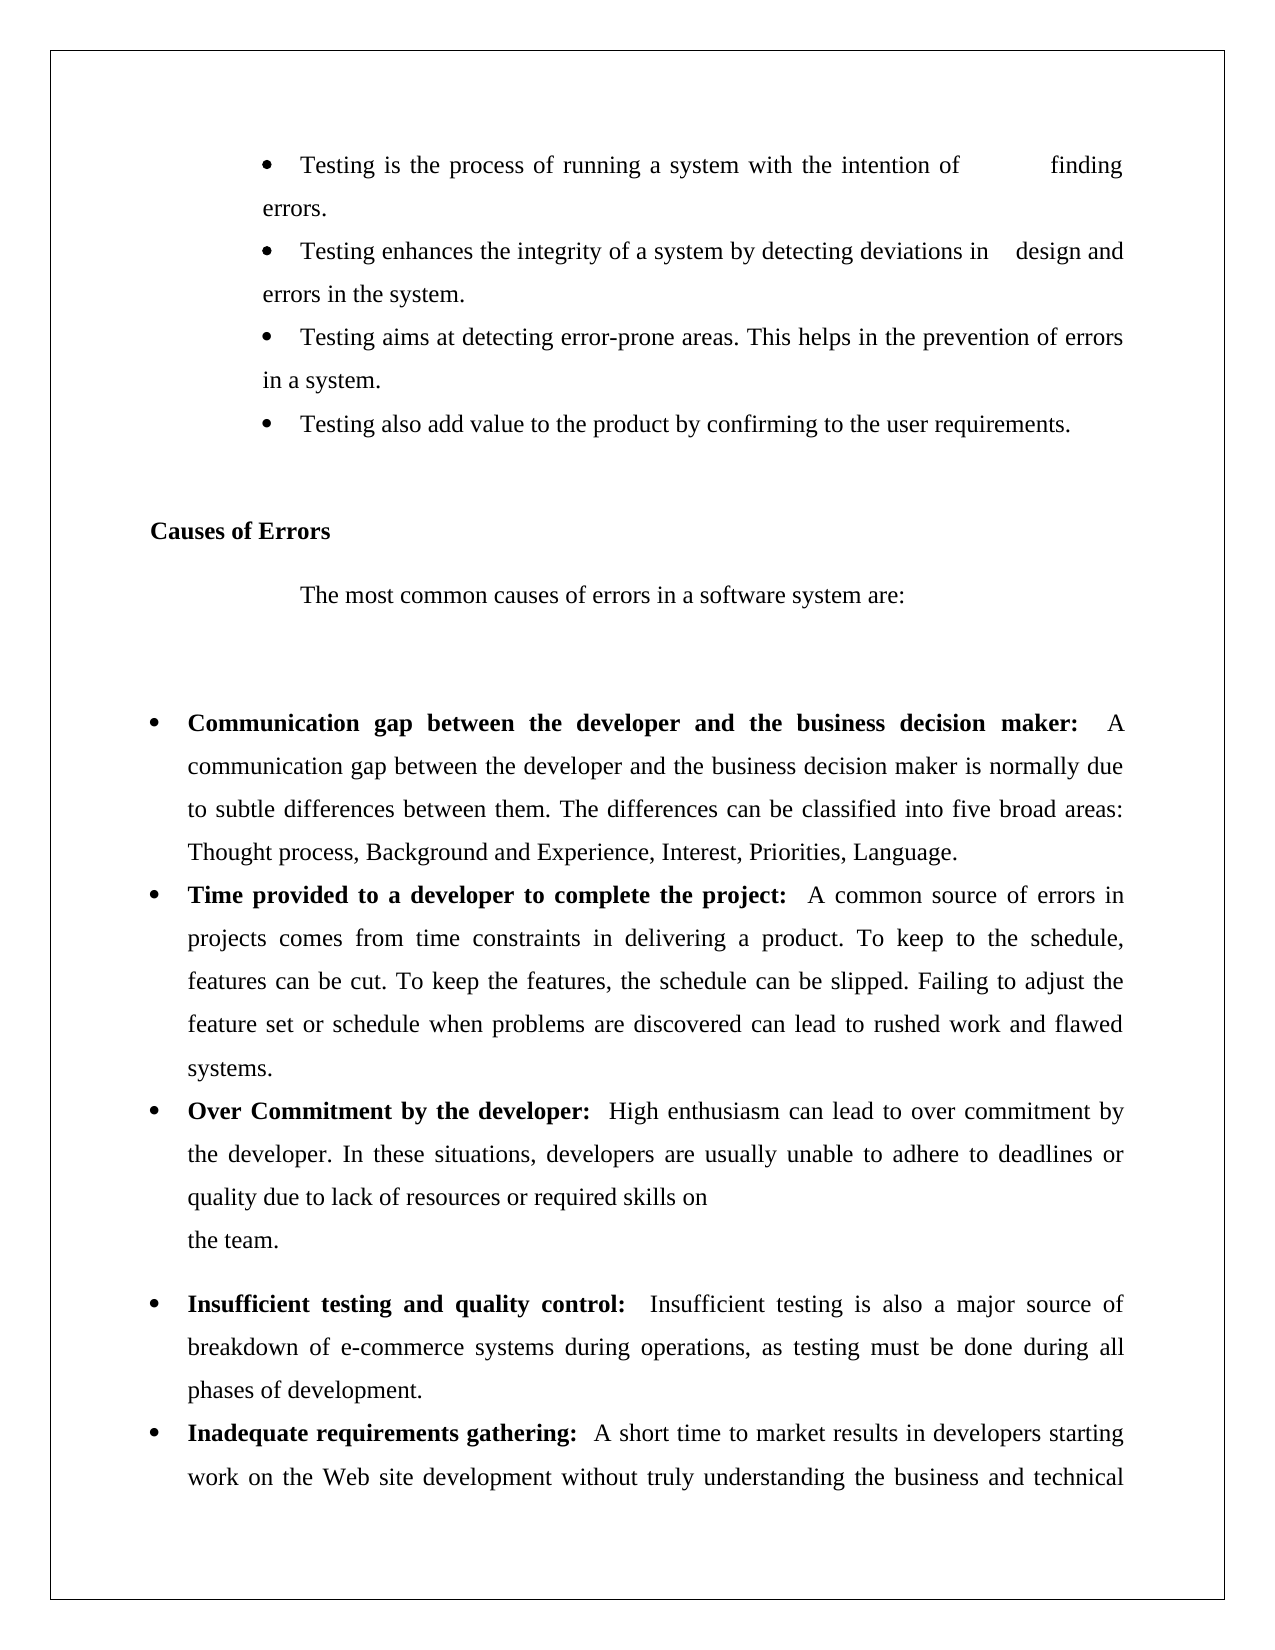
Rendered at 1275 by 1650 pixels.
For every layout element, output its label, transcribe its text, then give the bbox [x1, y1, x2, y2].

list Testing enhances the integrity of a system by detecting deviations in design and errors in the system. [262, 236, 1125, 308]
text Causes of Errors [150, 516, 1125, 544]
list Testing also add value to the product by confirming to the user requirements. [262, 409, 1125, 437]
text the team. [150, 1225, 1125, 1254]
list Over Commitment by the developer: High enthusiasm can lead to over commitment by the developer. In these situations, developers are usually unable to adhere to deadlines or quality due to lack of resources or required skills on [150, 1096, 1125, 1211]
list Communication gap between the developer and the business decision maker: A communication gap between the developer and the business decision maker is normally due to subtle differences between them. The differences can be classified into five broad areas: Thought process, Background and Experience, Interest, Priorities, Language. [150, 708, 1125, 866]
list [150, 1418, 1125, 1490]
list Insufficient testing and quality control: Insufficient testing is also a major source of breakdown of e-commerce systems during operations, as testing must be done during all phases of development. [150, 1289, 1125, 1404]
list Testing aims at detecting error-prone areas. This helps in the prevention of errors in a system. [262, 322, 1125, 394]
list Time provided to a developer to complete the project: A common source of errors in projects comes from time constraints in delivering a product. To keep to the schedule, features can be cut. To keep the features, the schedule can be slipped. Failing to adjust the feature set or schedule when problems are discovered can lead to rushed work and flawed systems. [150, 880, 1125, 1081]
list Testing is the process of running a system with the intention of finding errors. [262, 150, 1125, 222]
text The most common causes of errors in a software system are: [225, 580, 1125, 608]
